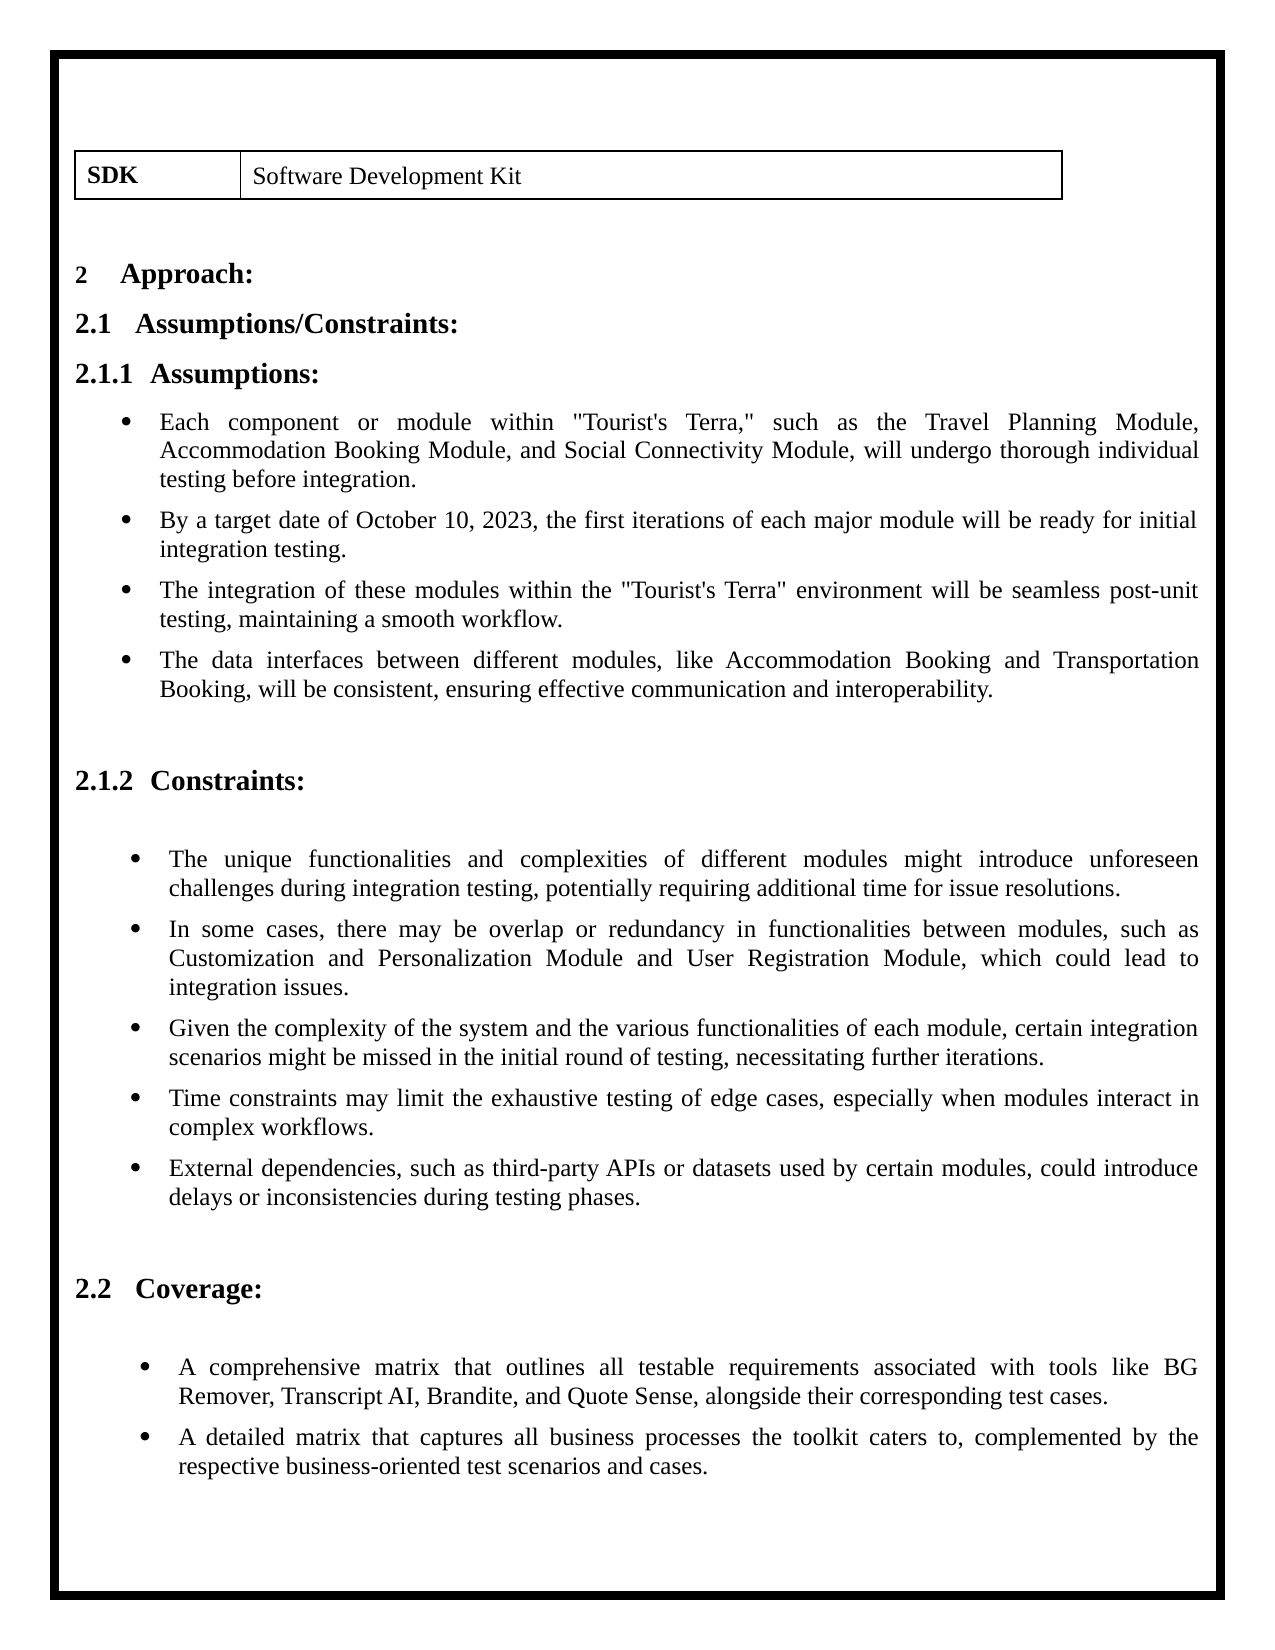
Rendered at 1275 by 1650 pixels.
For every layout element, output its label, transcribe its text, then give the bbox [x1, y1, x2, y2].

subtitle Assumptions: [75, 356, 1200, 390]
list Given the complexity of the system and the various functionalities of each module, certain integration scenarios might be missed in the initial round of testing, necessitating further iterations. [131, 1013, 1200, 1071]
list The unique functionalities and complexities of different modules might introduce unforeseen challenges during integration testing, potentially requiring additional time for issue resolutions. [131, 844, 1200, 902]
list The integration of these modules within the "Tourist's Terra" environment will be seamless post-unit testing, maintaining a smooth workflow. [122, 575, 1200, 633]
subtitle Coverage: [75, 1271, 1200, 1304]
table_cell Software Development Kit [241, 152, 1061, 198]
table_cell SDK [76, 152, 240, 198]
list Each component or module within "Tourist's Terra," such as the Travel Planning Module, Accommodation Booking Module, and Social Connectivity Module, will undergo thorough individual testing before integration. [122, 407, 1200, 493]
list Time constraints may limit the exhaustive testing of edge cases, especially when modules interact in complex workflows. [131, 1083, 1200, 1141]
list A detailed matrix that captures all business processes the toolkit caters to, complemented by the respective business-oriented test scenarios and cases. [141, 1422, 1200, 1479]
subtitle Assumptions/Constraints: [75, 306, 1200, 340]
list By a target date of October 10, 2023, the first iterations of each major module will be ready for initial integration testing. [122, 505, 1200, 563]
list A comprehensive matrix that outlines all testable requirements associated with tools like BG Remover, Transcript AI, Brandite, and Quote Sense, alongside their corresponding test cases. [141, 1352, 1200, 1409]
list External dependencies, such as third-party APIs or datasets used by certain modules, could introduce delays or inconsistencies during testing phases. [131, 1153, 1200, 1211]
subtitle Constraints: [75, 763, 1200, 797]
list In some cases, there may be overlap or redundancy in functionalities between modules, such as Customization and Personalization Module and User Registration Module, which could lead to integration issues. [131, 914, 1200, 1001]
list The data interfaces between different modules, like Accommodation Booking and Transportation Booking, will be consistent, ensuring effective communication and interoperability. [122, 645, 1200, 703]
subtitle Approach: [75, 256, 1200, 289]
